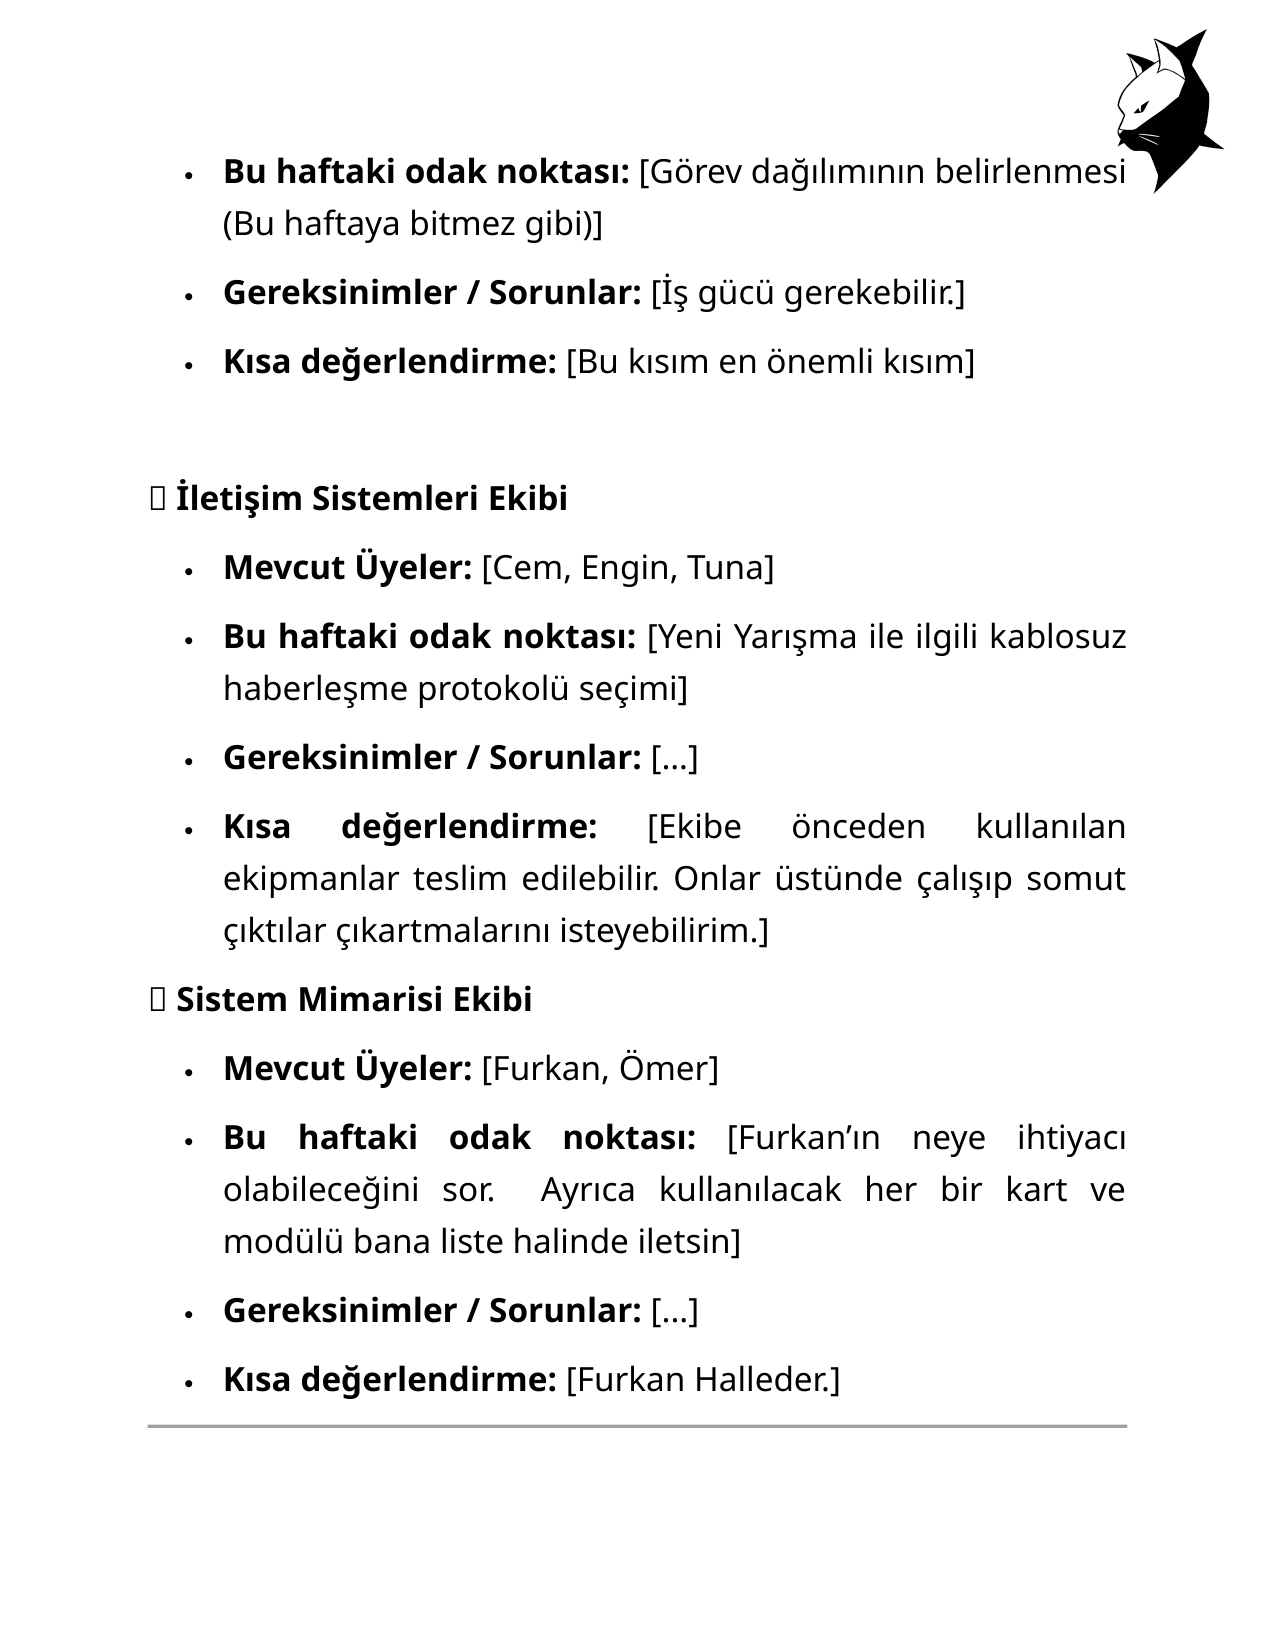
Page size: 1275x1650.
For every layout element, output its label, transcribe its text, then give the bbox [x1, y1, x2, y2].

picture [1076, 25, 1252, 200]
list Gereksinimler / Sorunlar: [İş gücü gerekebilir.] [185, 269, 1127, 314]
list Bu haftaki odak noktası: [Yeni Yarışma ile ilgili kablosuz haberleşme protokolü seçimi] [185, 613, 1127, 711]
list Bu haftaki odak noktası: [Görev dağılımının belirlenmesi (Bu haftaya bitmez gibi)] [185, 148, 1127, 245]
text 📡 İletişim Sistemleri Ekibi [148, 475, 1127, 521]
list Mevcut Üyeler: [Furkan, Ömer] [185, 1045, 1127, 1090]
list Gereksinimler / Sorunlar: [...] [185, 1287, 1127, 1332]
list Kısa değerlendirme: [Bu kısım en önemli kısım] [185, 337, 1127, 383]
list Bu haftaki odak noktası: [Furkan’ın neye ihtiyacı olabileceğini sor. Ayrıca kullanılacak her bir kart ve modülü bana liste halinde iletsin] [185, 1114, 1127, 1263]
list Gereksinimler / Sorunlar: […] [185, 734, 1127, 779]
list Kısa değerlendirme: [Furkan Halleder.] [185, 1356, 1127, 1401]
list Kısa değerlendirme: [Ekibe önceden kullanılan ekipmanlar teslim edilebilir. Onlar üstünde çalışıp somut çıktılar çıkartmalarını isteyebilirim.] [185, 803, 1127, 953]
list Mevcut Üyeler: [Cem, Engin, Tuna] [185, 544, 1127, 589]
text 🧩 Sistem Mimarisi Ekibi [148, 976, 1127, 1021]
